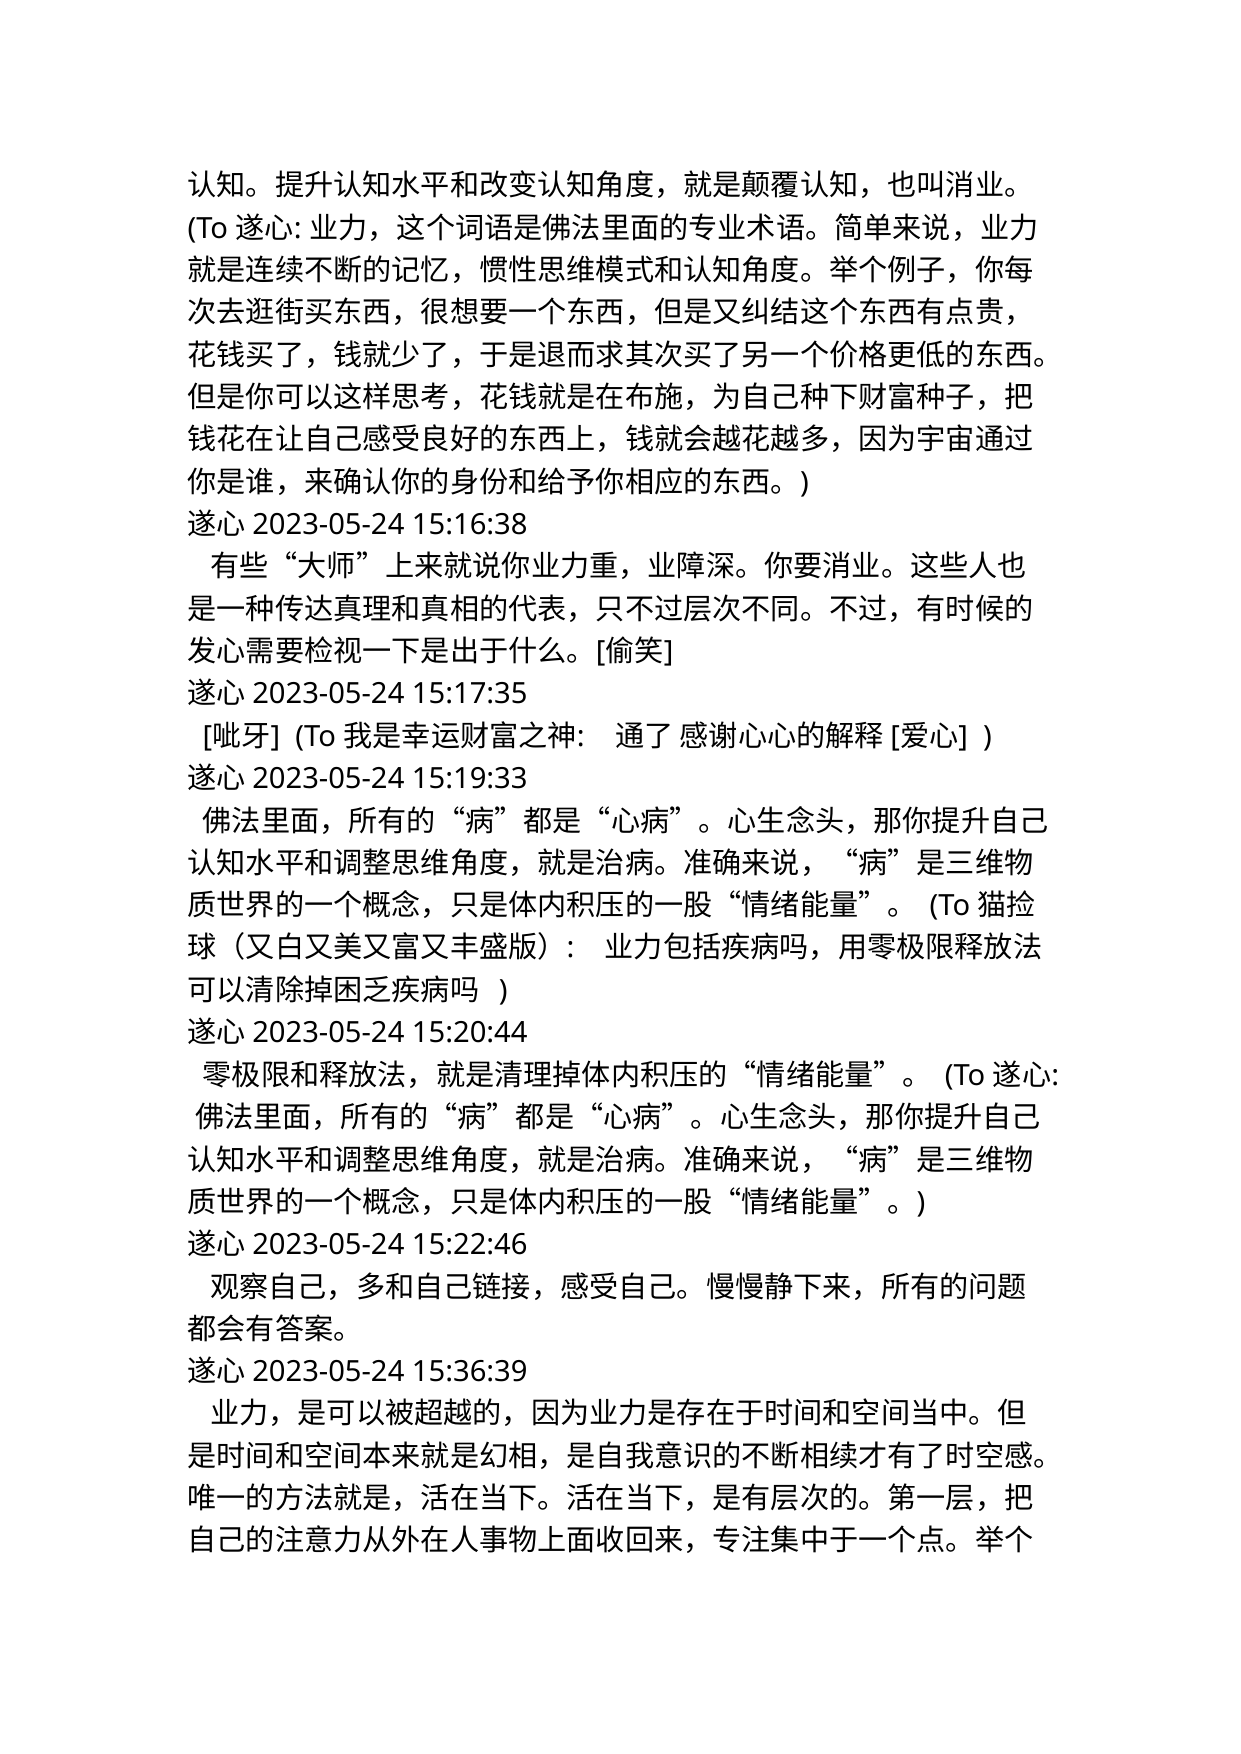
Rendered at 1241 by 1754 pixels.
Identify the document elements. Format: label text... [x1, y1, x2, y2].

text 遂心 2023-05-24 15:19:33 [187, 755, 1053, 797]
text [呲牙] (To 我是幸运财富之神: 通了 感谢心心的解释 [爱心] ) [187, 712, 1053, 755]
text 遂心 2023-05-24 15:16:38 [187, 501, 1053, 543]
text 遂心 2023-05-24 15:36:39 [187, 1348, 1053, 1390]
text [187, 1390, 1053, 1559]
text 有些“大师”上来就说你业力重，业障深。你要消业。这些人也是一种传达真理和真相的代表，只不过层次不同。不过，有时候的发心需要检视一下是出于什么。[偷笑] [187, 543, 1053, 670]
text 遂心 2023-05-24 15:17:35 [187, 670, 1053, 712]
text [187, 162, 1053, 501]
text 遂心 2023-05-24 15:20:44 [187, 1009, 1053, 1051]
text 佛法里面，所有的“病”都是“心病”。心生念头，那你提升自己认知水平和调整思维角度，就是治病。准确来说，“病”是三维物质世界的一个概念，只是体内积压的一股“情绪能量”。 (To 猫捡球（又白又美又富又丰盛版）: 业力包括疾病吗，用零极限释放法可以清除掉困乏疾病吗 ) [187, 797, 1053, 1009]
text 观察自己，多和自己链接，感受自己。慢慢静下来，所有的问题都会有答案。 [187, 1263, 1053, 1348]
text 零极限和释放法，就是清理掉体内积压的“情绪能量”。 (To 遂心: 佛法里面，所有的“病”都是“心病”。心生念头，那你提升自己认知水平和调整思维角度，就是治病。准确来说，“病”是三维物质世界的一个概念，只是体内积压的一股“情绪能量”。) [187, 1051, 1053, 1221]
text 遂心 2023-05-24 15:22:46 [187, 1221, 1053, 1263]
